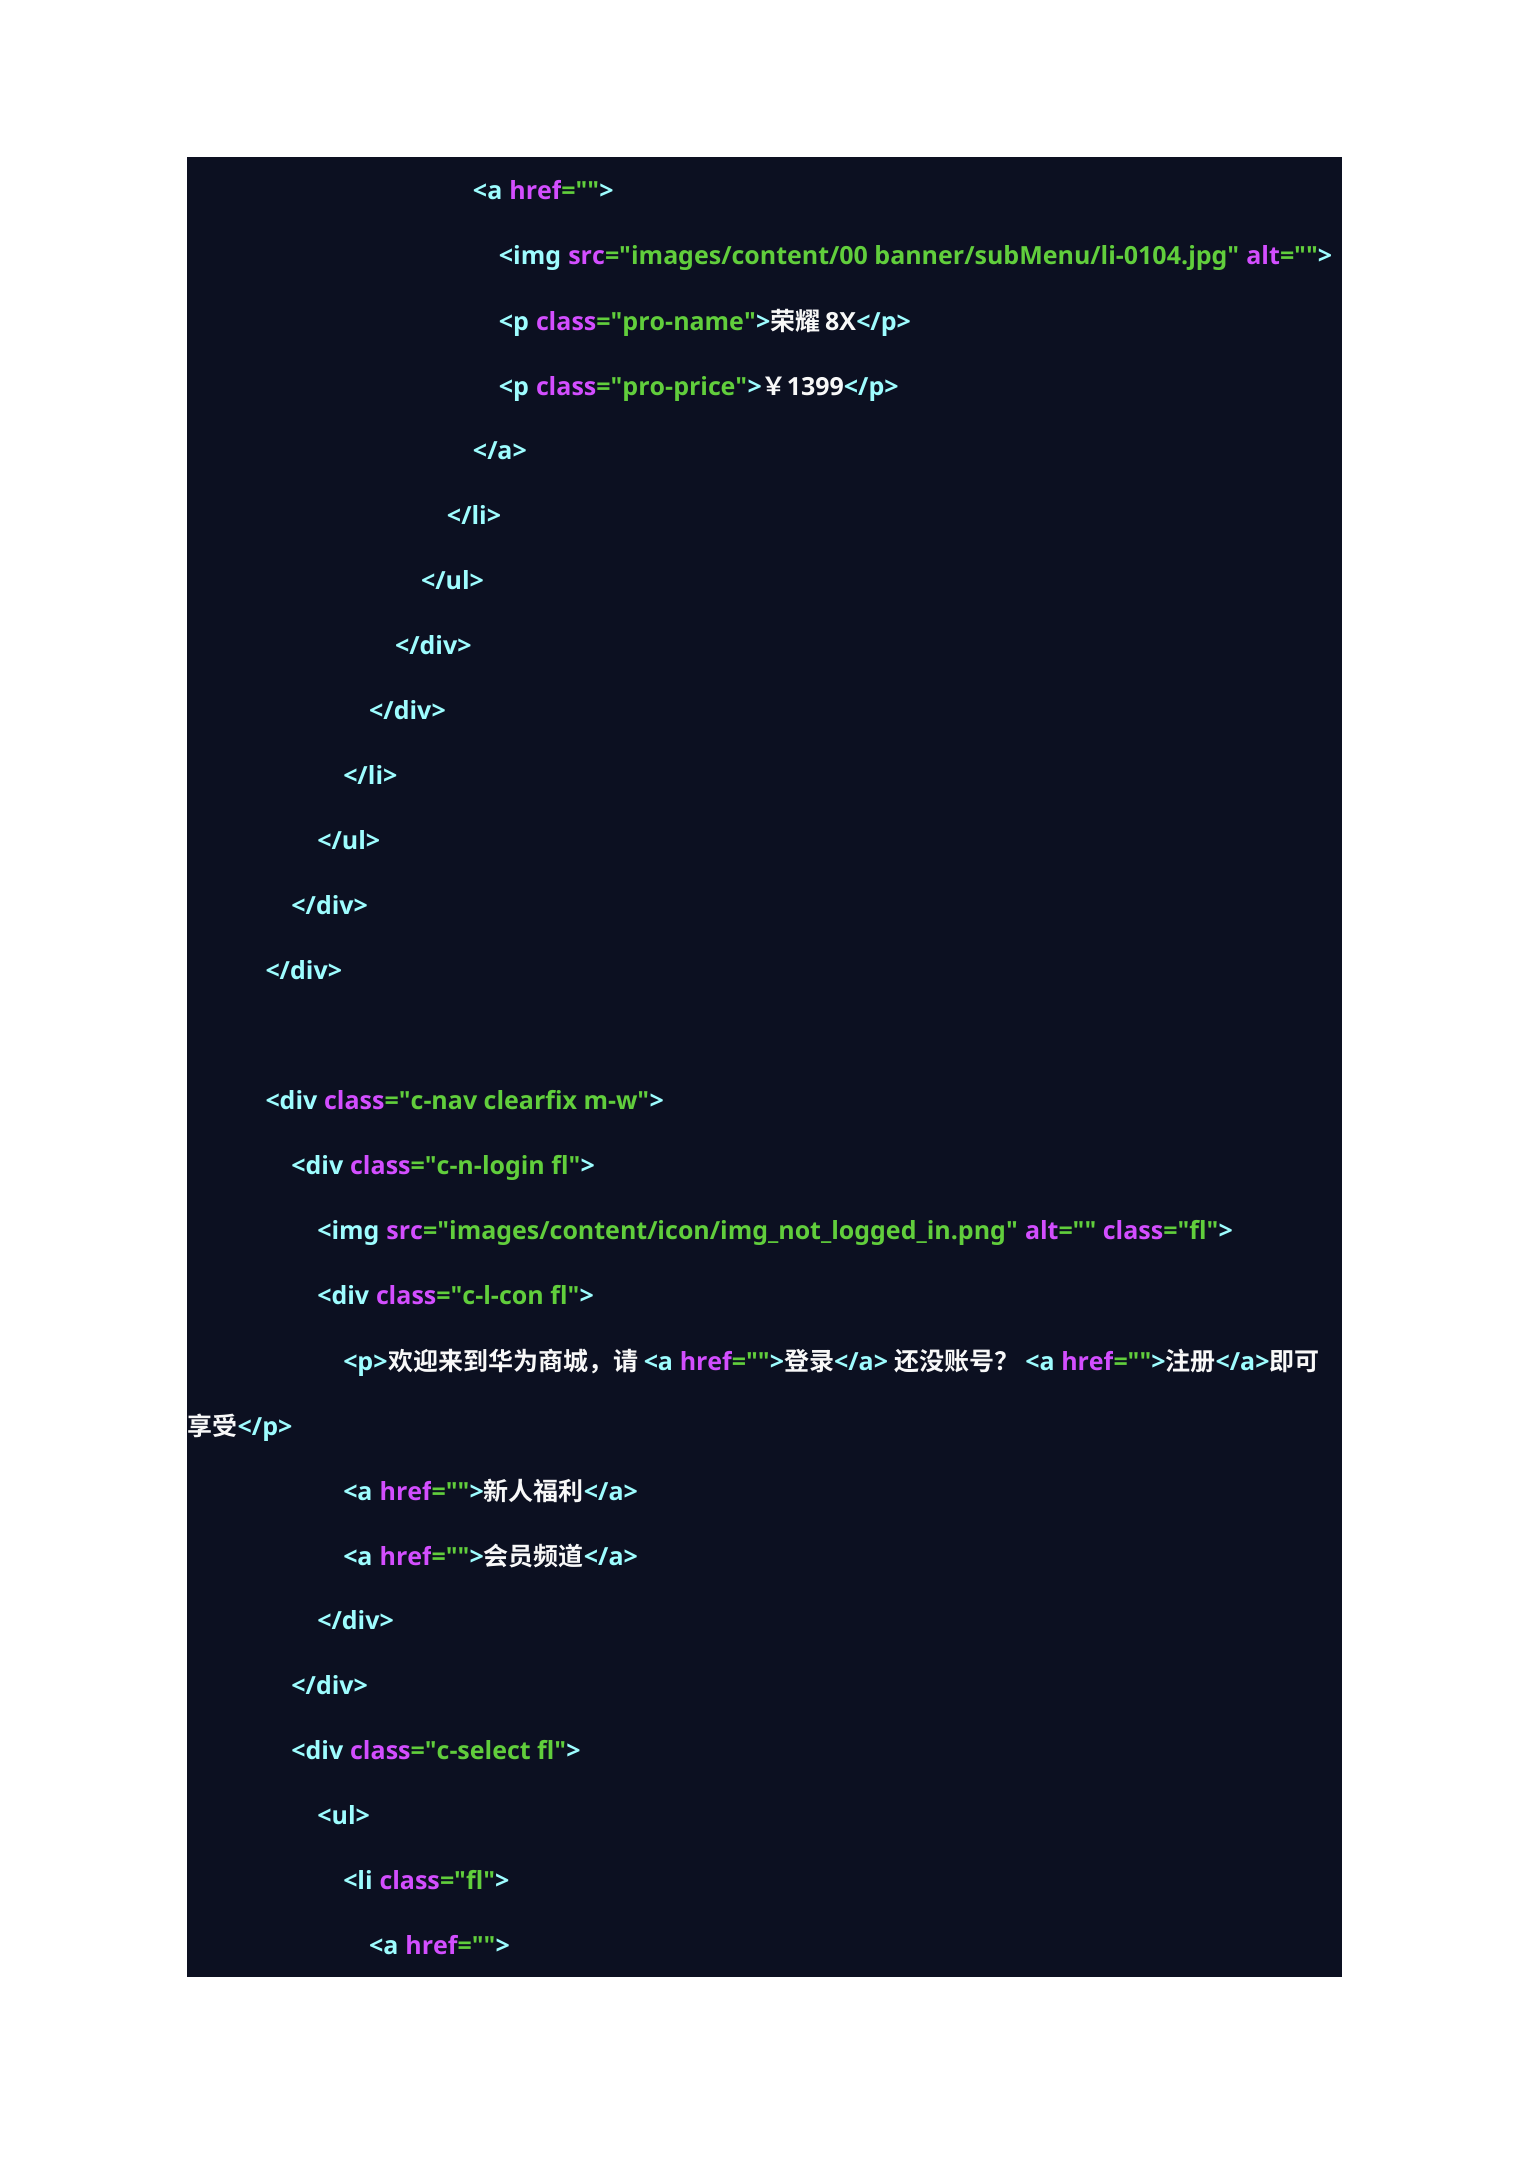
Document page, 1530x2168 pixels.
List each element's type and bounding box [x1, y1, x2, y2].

text [187, 157, 1342, 1977]
